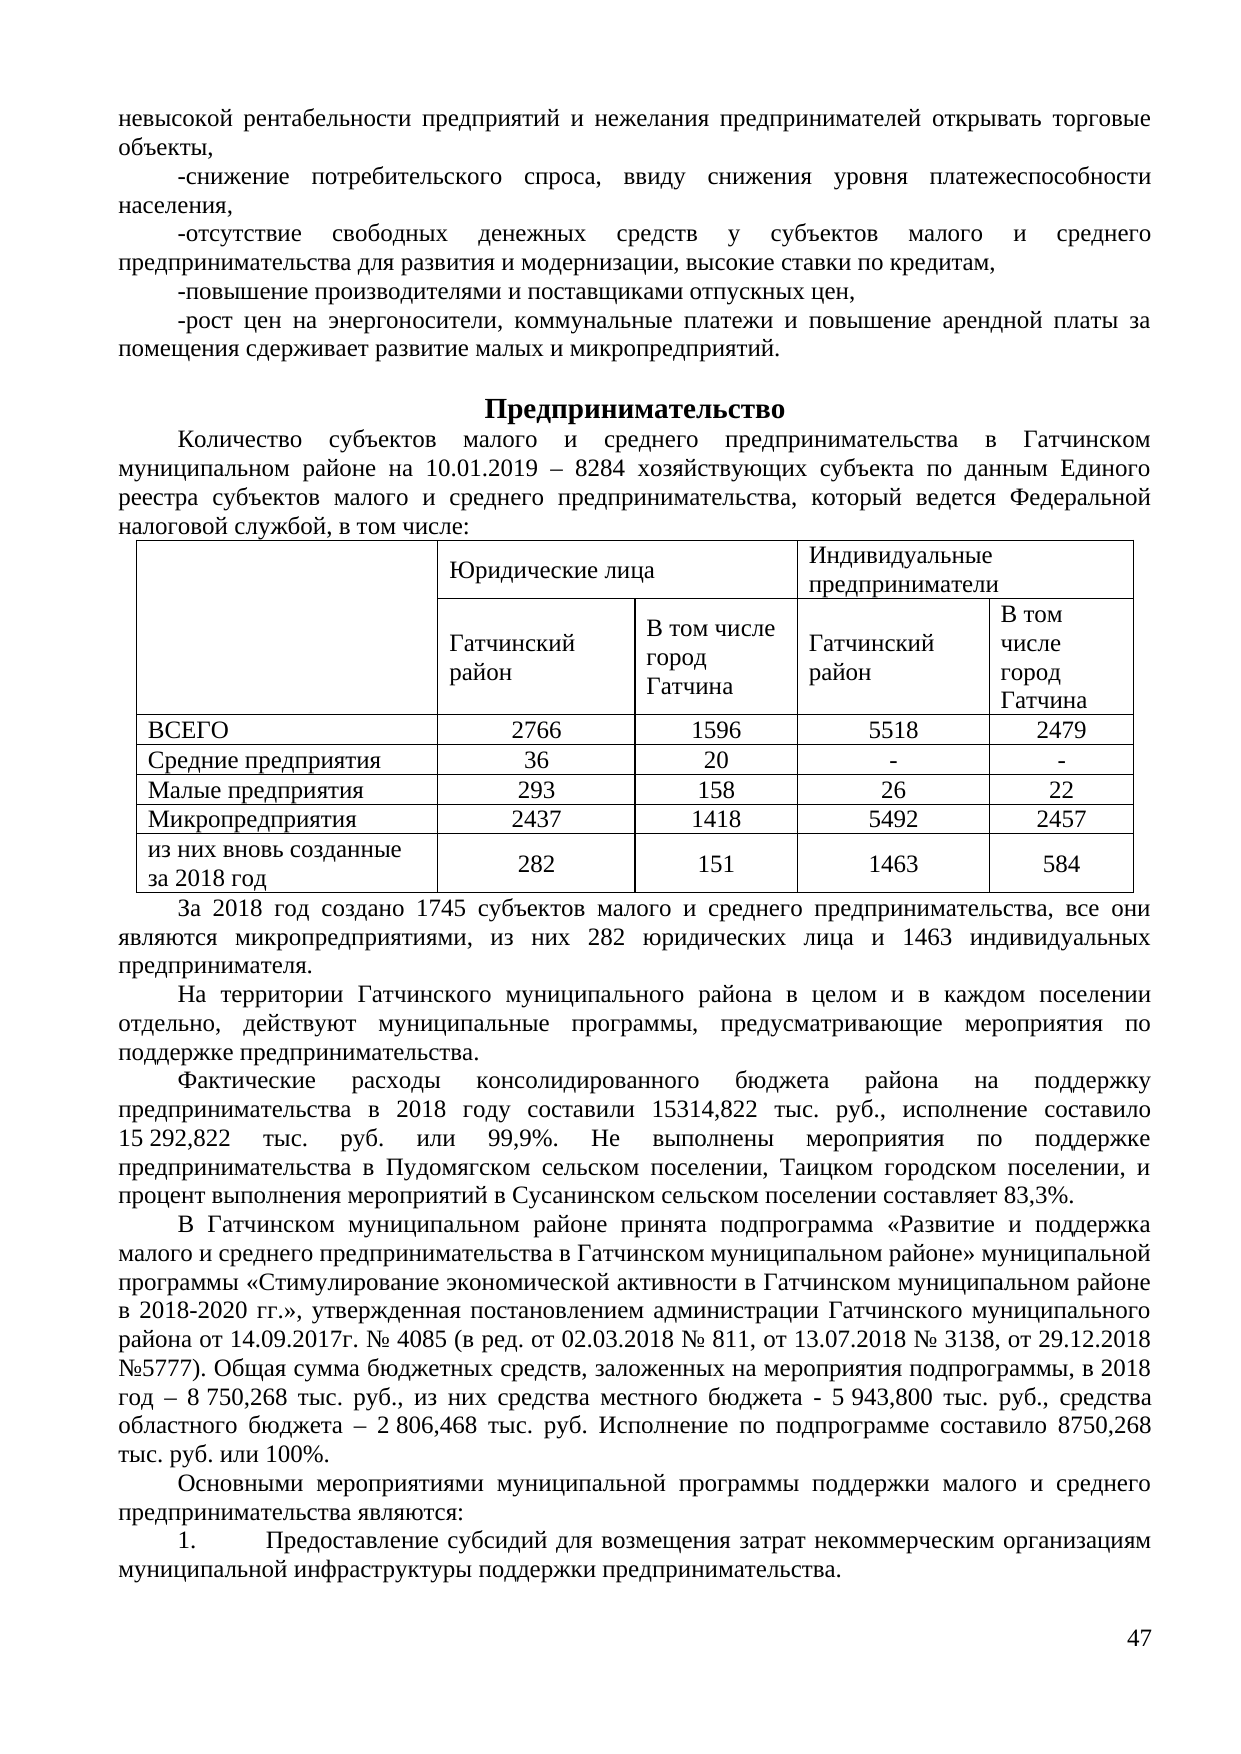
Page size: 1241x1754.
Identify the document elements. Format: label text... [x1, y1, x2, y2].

text За 2018 год создано 1745 субъектов малого и среднего предпринимательства, все они являются микропредприятиями, из них 282 юридических лица и 1463 индивидуальных предпринимателя. [118, 893, 1152, 979]
table_cell 36 [438, 745, 634, 774]
table_cell 22 [990, 775, 1133, 803]
text -снижение потребительского спроса, ввиду снижения уровня платежеспособности населения, [118, 161, 1152, 218]
table_cell 20 [636, 745, 797, 774]
text -повышение производителями и поставщиками отпускных цен, [118, 276, 1152, 305]
table_cell 1463 [798, 834, 989, 892]
table_header Юридические лица [438, 541, 797, 598]
table_cell - [798, 745, 989, 774]
table_cell 282 [438, 834, 634, 892]
text На территории Гатчинского муниципального района в целом и в каждом поселении отдельно, действуют муниципальные программы, предусматривающие мероприятия по поддержке предпринимательства. [118, 979, 1152, 1065]
text Основными мероприятиями муниципальной программы поддержки малого и среднего предпринимательства являются: [118, 1468, 1152, 1525]
table_cell 2457 [990, 805, 1133, 833]
table_cell Малые предприятия [137, 775, 437, 803]
table_cell 584 [990, 834, 1133, 892]
text Предпринимательство [118, 391, 1152, 424]
table_cell 5518 [798, 715, 989, 744]
table_cell 2437 [438, 805, 634, 833]
text -отсутствие свободных денежных средств у субъектов малого и среднего предпринимательства для развития и модернизации, высокие ставки по кредитам, [118, 218, 1152, 276]
table_cell ВСЕГО [137, 715, 437, 744]
table_cell 1596 [636, 715, 797, 744]
text -рост цен на энергоносители, коммунальные платежи и повышение арендной платы за помещения сдерживает развитие малых и микропредприятий. [118, 305, 1152, 362]
table_cell 26 [798, 775, 989, 803]
table_cell - [990, 745, 1133, 774]
table_cell В том числе город Гатчина [990, 599, 1133, 714]
table_cell Гатчинский район [438, 599, 634, 714]
text Фактические расходы консолидированного бюджета района на поддержку предпринимательства в 2018 году составили 15314,822 тыс. руб., исполнение составило 15 292,822 тыс. руб. или 99,9%. Не выполнены мероприятия по поддержке предпринимательства в Пудомягском сельском поселении, Таицком городском поселении, и процент выполнения мероприятий в Сусанинском сельском поселении составляет 83,3%. [118, 1065, 1152, 1209]
table_header Индивидуальные предприниматели [798, 541, 1133, 598]
table_cell из них вновь созданные за 2018 год [137, 834, 437, 892]
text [118, 103, 1152, 161]
table_cell Микропредприятия [137, 805, 437, 833]
table_cell 2479 [990, 715, 1133, 744]
text В Гатчинском муниципальном районе принята подпрограмма «Развитие и поддержка малого и среднего предпринимательства в Гатчинском муниципальном районе» муниципальной программы «Стимулирование экономической активности в Гатчинском муниципальном районе в 2018-2020 гг.», утвержденная постановлением администрации Гатчинского муниципального района от 14.09.2017г. № 4085 (в ред. от 02.03.2018 № 811, от 13.07.2018 № 3138, от 29.12.2018 №5777). Общая сумма бюджетных средств, заложенных на мероприятия подпрограммы, в 2018 год – 8 750,268 тыс. руб., из них средства местного бюджета - 5 943,800 тыс. руб., средства областного бюджета – 2 806,468 тыс. руб. Исполнение по подпрограмме составило 8750,268 тыс. руб. или 100%. [118, 1209, 1152, 1468]
table_cell Гатчинский район [798, 599, 989, 714]
table_cell 293 [438, 775, 634, 803]
text Количество субъектов малого и среднего предпринимательства в Гатчинском муниципальном районе на 10.01.2019 – 8284 хозяйствующих субъекта по данным Единого реестра субъектов малого и среднего предпринимательства, который ведется Федеральной налоговой службой, в том числе: [118, 424, 1152, 539]
table_cell 1418 [636, 805, 797, 833]
table_cell 2766 [438, 715, 634, 744]
table_cell Средние предприятия [137, 745, 437, 774]
table_header [137, 541, 437, 714]
table_cell В том числе город Гатчина [636, 599, 797, 714]
table_cell 158 [636, 775, 797, 803]
table_cell 151 [636, 834, 797, 892]
list Предоставление субсидий для возмещения затрат некоммерческим организациям муниципальной инфраструктуры поддержки предпринимательства. [118, 1525, 1152, 1583]
table_cell 5492 [798, 805, 989, 833]
